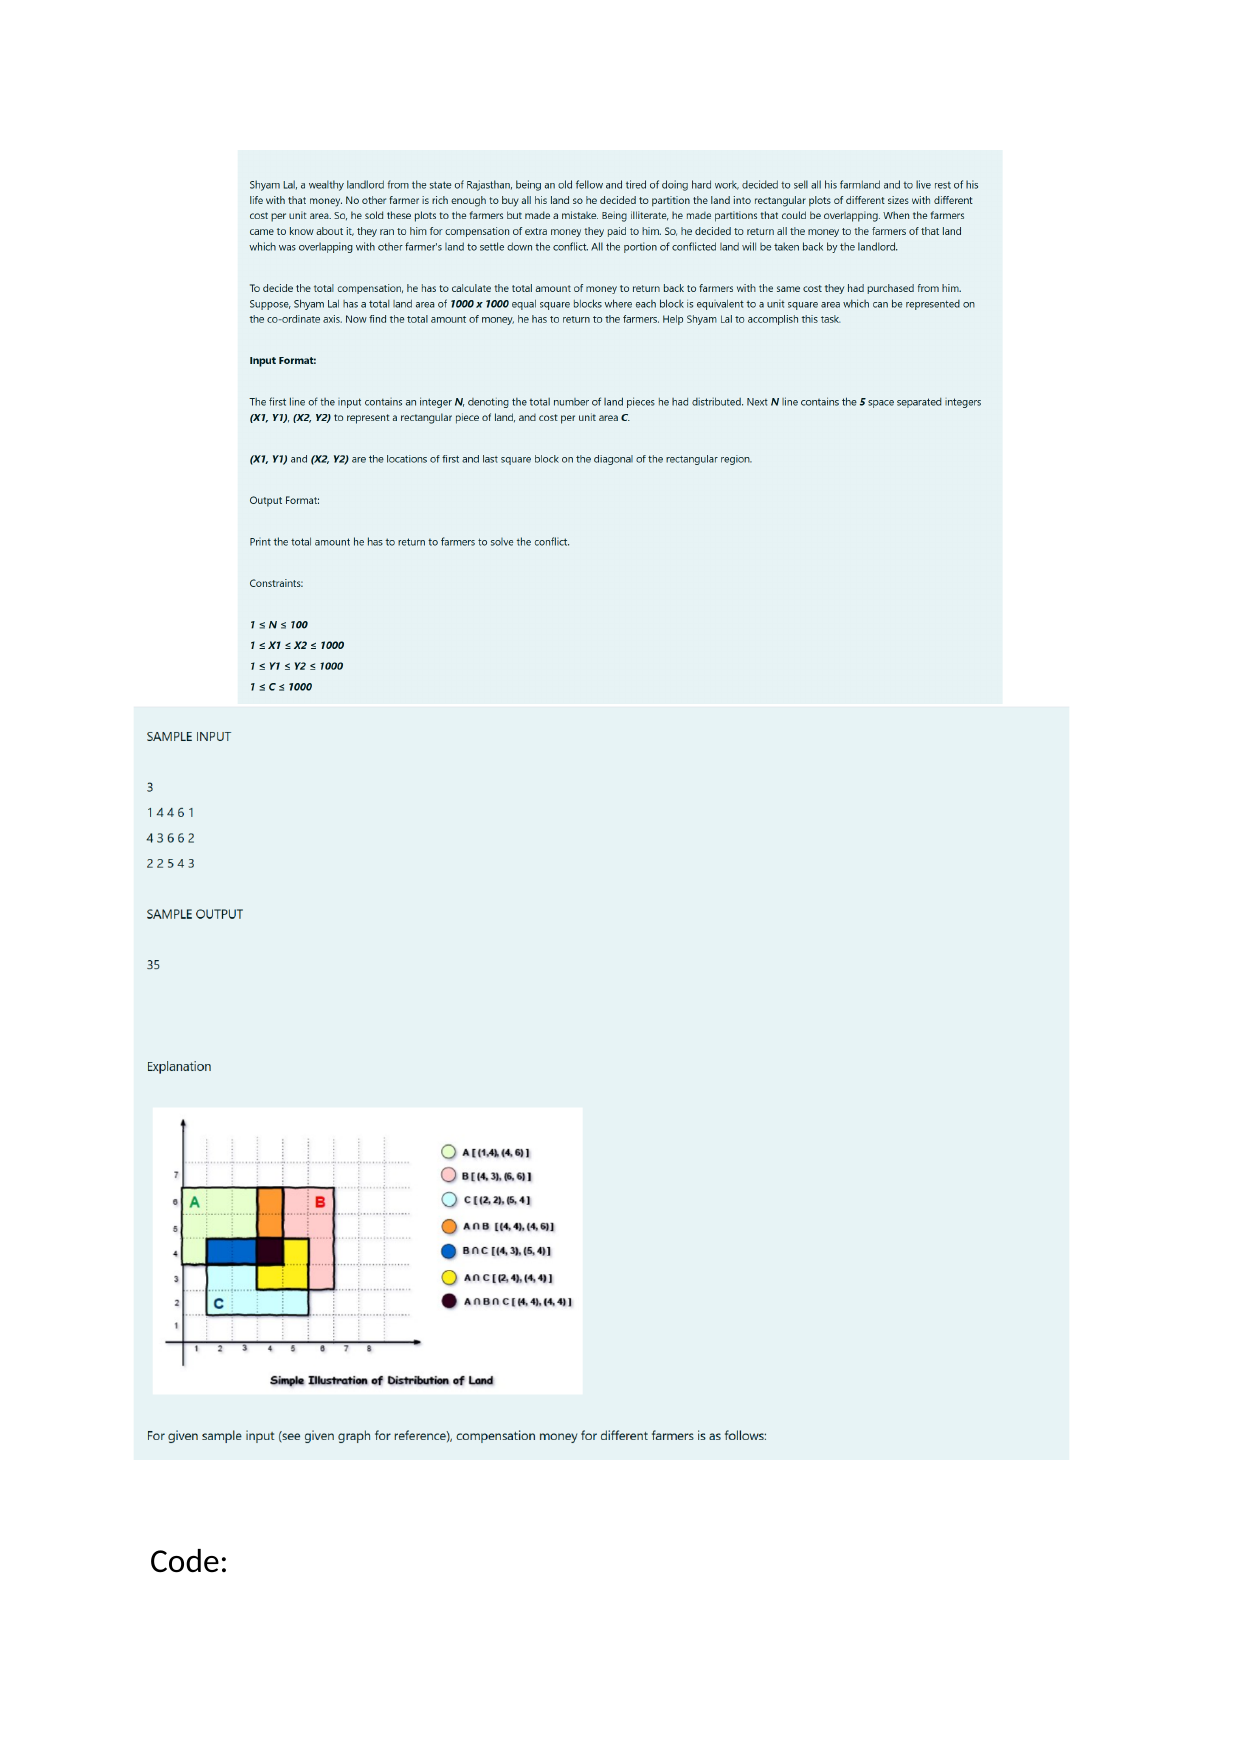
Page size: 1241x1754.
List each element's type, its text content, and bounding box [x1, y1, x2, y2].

picture [237, 331, 1003, 886]
picture [132, 887, 1069, 1641]
text Program 3: [150, 271, 1090, 312]
